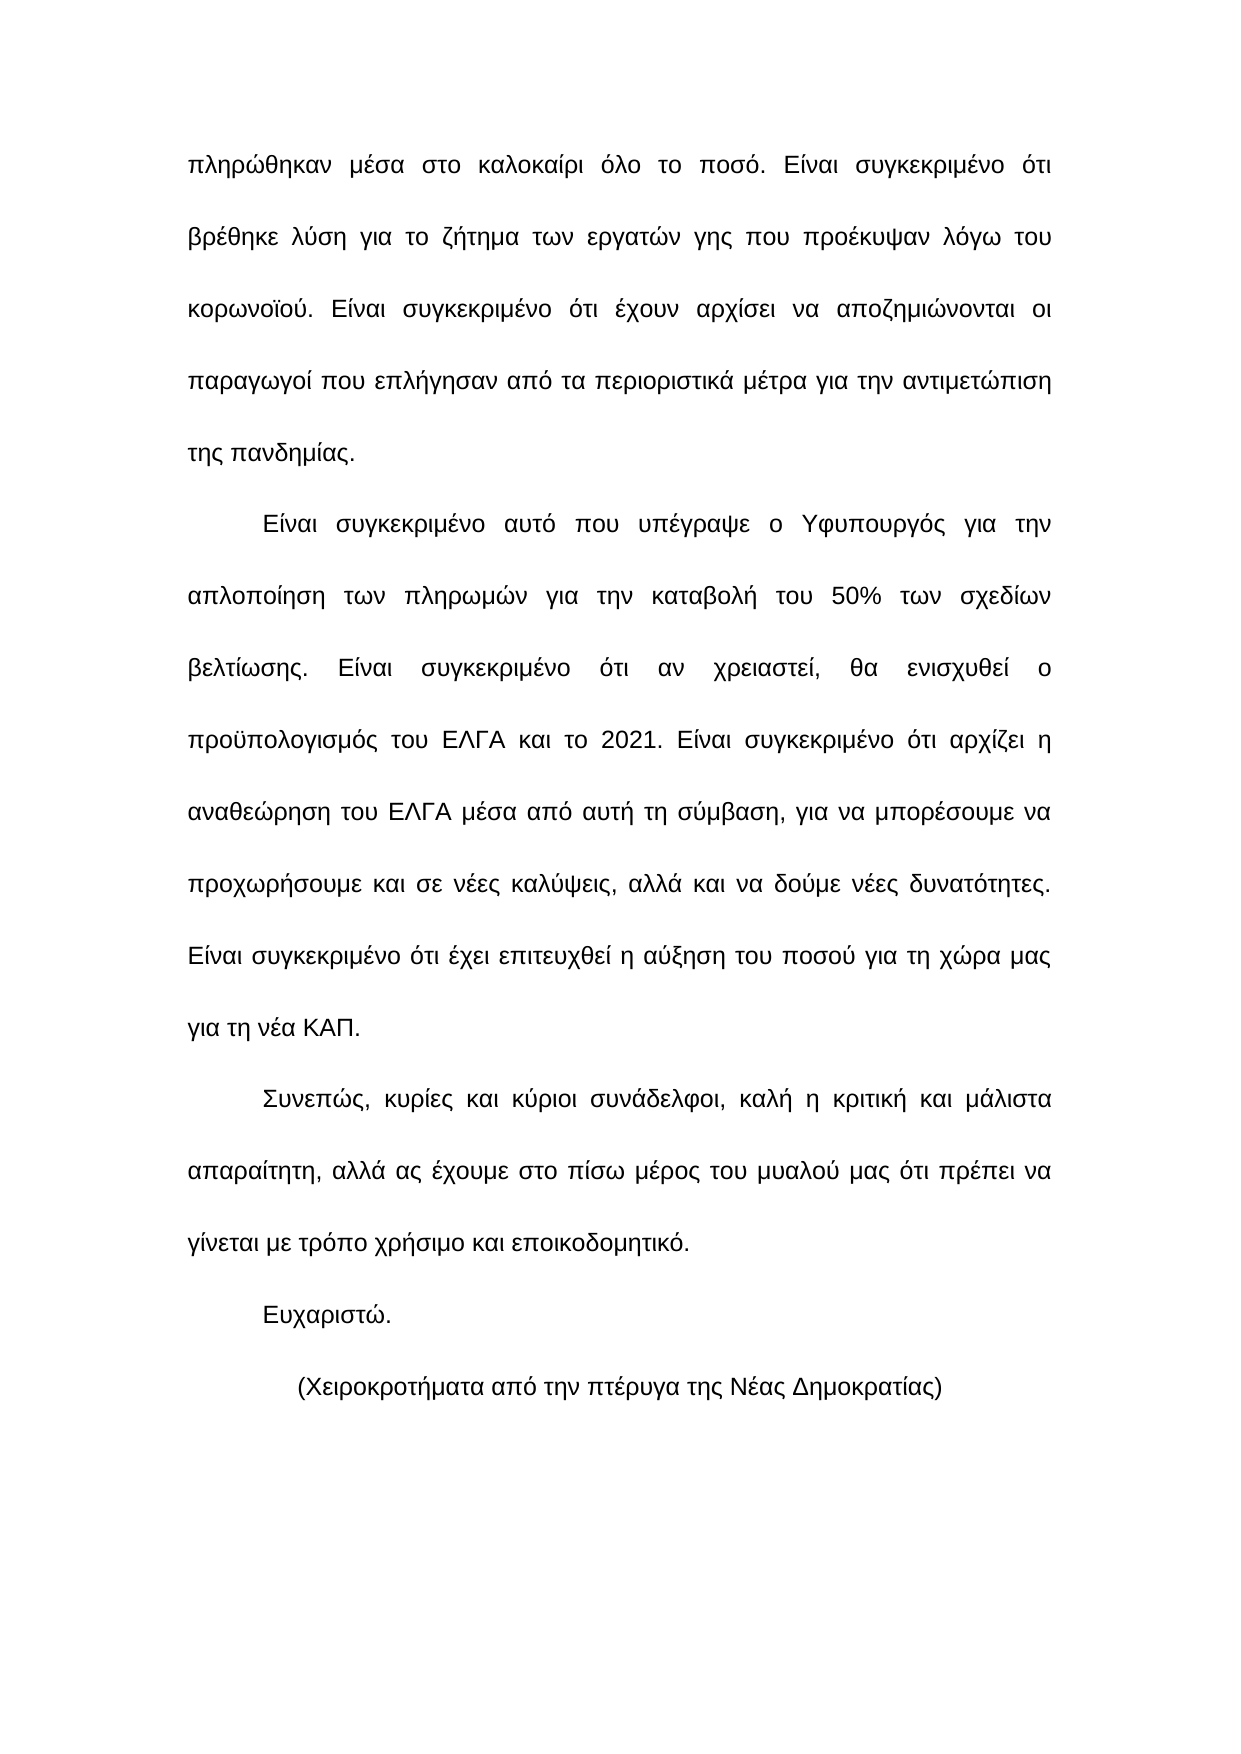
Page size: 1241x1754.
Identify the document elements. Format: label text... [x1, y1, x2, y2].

text Είναι συγκεκριμένο αυτό που υπέγραψε ο Υφυπουργός για την απλοποίηση των πληρωμών για την καταβολή του 50% των σχεδίων βελτίωσης. Είναι συγκεκριμένο ότι αν χρειαστεί, θα ενισχυθεί ο προϋπολογισμός του ΕΛΓΑ και το 2021. Είναι συγκεκριμένο ότι αρχίζει η αναθεώρηση του ΕΛΓΑ μέσα από αυτή τη σύμβαση, για να μπορέσουμε να προχωρήσουμε και σε νέες καλύψεις, αλλά και να δούμε νέες δυνατότητες. Είναι συγκεκριμένο ότι έχει επιτευχθεί η αύξηση του ποσού για τη χώρα μας για τη νέα ΚΑΠ. [187, 509, 1053, 1041]
text Συνεπώς, κυρίες και κύριοι συνάδελφοι, καλή η κριτική και μάλιστα απαραίτητη, αλλά ας έχουμε στο πίσω μέρος του μυαλού μας ότι πρέπει να γίνεται με τρόπο χρήσιμο και εποικοδομητικό. [187, 1084, 1053, 1257]
text (Χειροκροτήματα από την πτέρυγα της Νέας Δημοκρατίας) [187, 1372, 1053, 1401]
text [187, 150, 1053, 466]
text Ευχαριστώ. [187, 1300, 1053, 1329]
